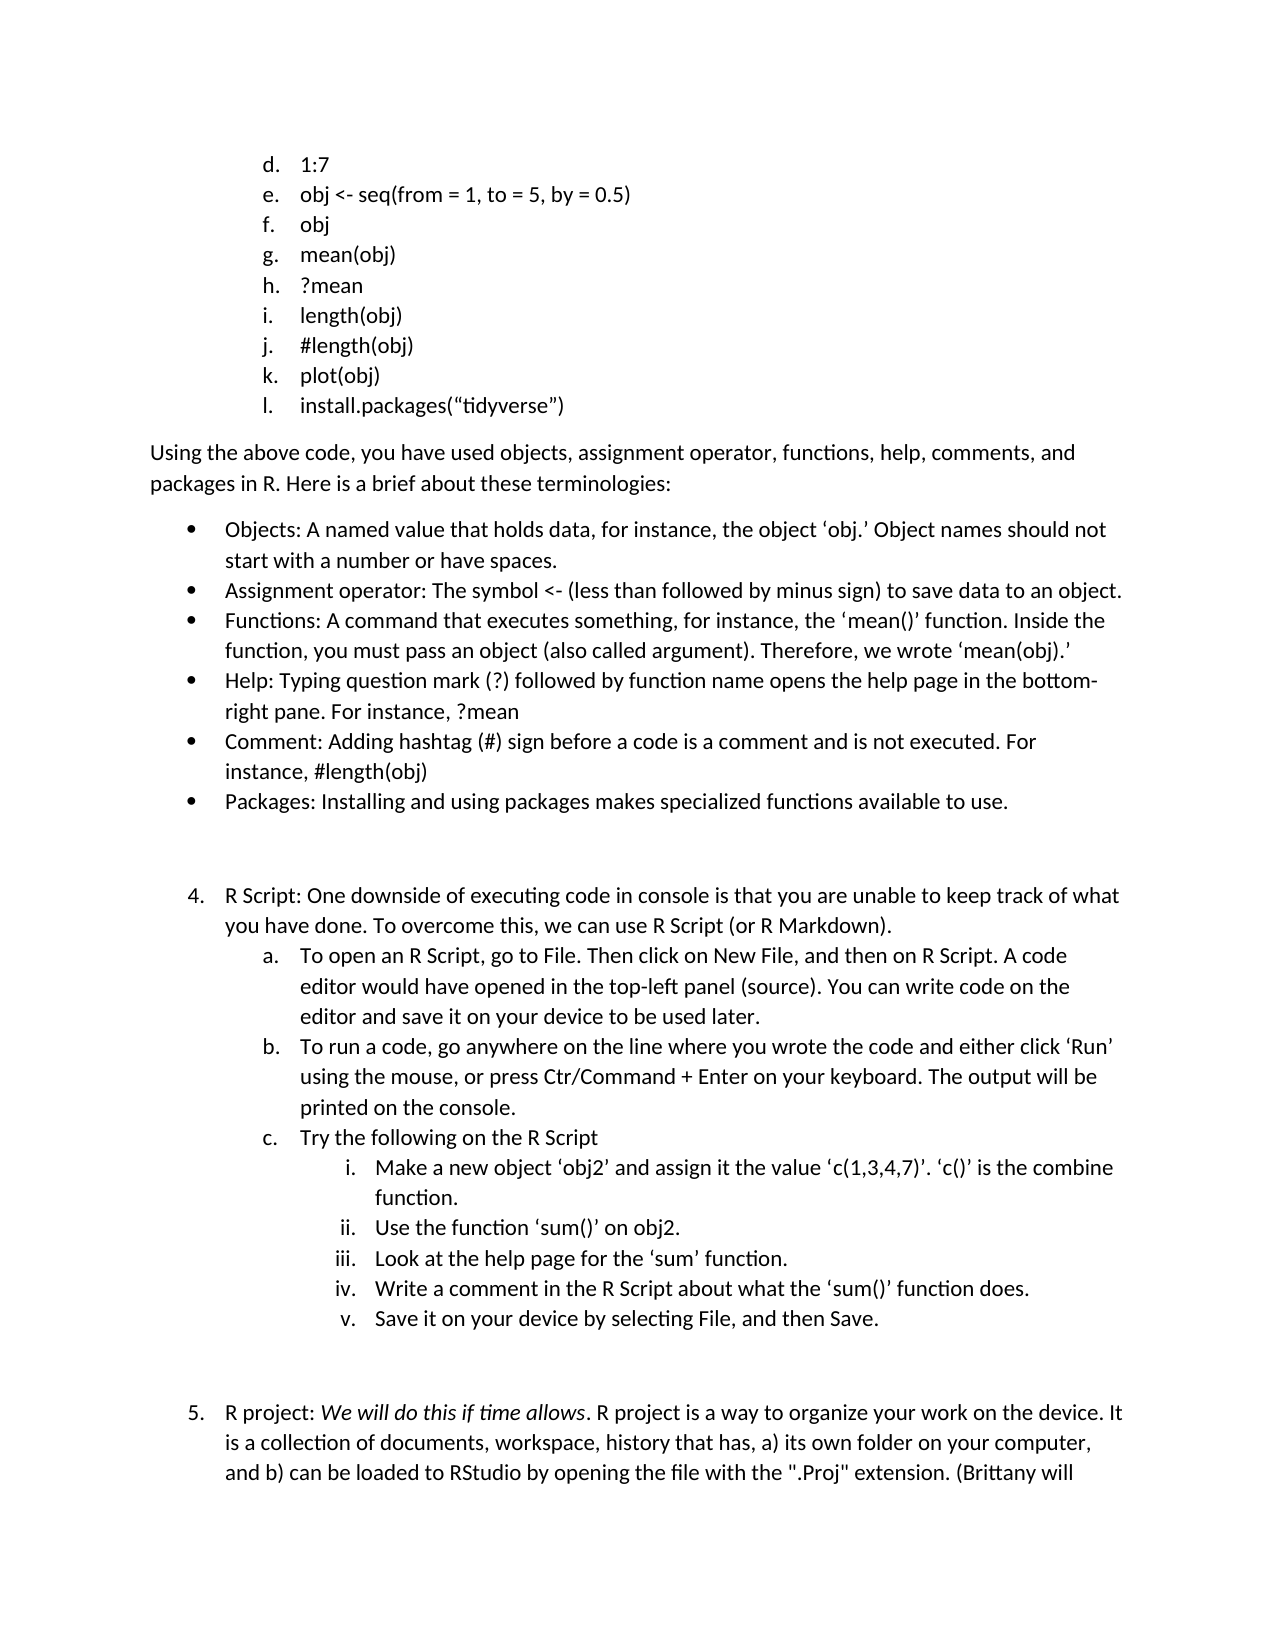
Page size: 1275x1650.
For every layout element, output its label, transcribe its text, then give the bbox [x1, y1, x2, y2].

list Comment: Adding hashtag (#) sign before a code is a comment and is not executed. For instance, #length(obj) [187, 727, 1125, 785]
list Assignment operator: The symbol <- (less than followed by minus sign) to save data to an object. [187, 576, 1125, 604]
list Try the following on the R Script [262, 1123, 1125, 1151]
list R Script: One downside of executing code in console is that you are unable to keep track of what you have done. To overcome this, we can use R Script (or R Markdown). [187, 881, 1125, 939]
list Make a new object ‘obj2’ and assign it the value ‘c(1,3,4,7)’. ‘c()’ is the combine function. [356, 1153, 1125, 1211]
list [187, 1398, 1125, 1486]
list #length(obj) [262, 331, 1125, 359]
list Write a comment in the R Script about what the ‘sum()’ function does. [356, 1274, 1125, 1302]
list ?mean [262, 271, 1125, 299]
list To open an R Script, go to File. Then click on New File, and then on R Script. A code editor would have opened in the top-left panel (source). You can write code on the editor and save it on your device to be used later. [262, 942, 1125, 1030]
list obj <- seq(from = 1, to = 5, by = 0.5) [262, 180, 1125, 208]
list Functions: A command that executes something, for instance, the ‘mean()’ function. Inside the function, you must pass an object (also called argument). Therefore, we wrote ‘mean(obj).’ [187, 606, 1125, 664]
text Using the above code, you have used objects, assignment operator, functions, help, comments, and packages in R. Here is a brief about these terminologies: [150, 438, 1125, 497]
list 1:7 [262, 150, 1125, 178]
list obj [262, 210, 1125, 238]
list Help: Typing question mark (?) followed by function name opens the help page in the bottom-right pane. For instance, ?mean [187, 667, 1125, 725]
list Look at the help page for the ‘sum’ function. [356, 1244, 1125, 1272]
list install.packages(“tidyverse”) [262, 392, 1125, 420]
list Objects: A named value that holds data, for instance, the object ‘obj.’ Object names should not start with a number or have spaces. [187, 516, 1125, 574]
list To run a code, go anywhere on the line where you wrote the code and either click ‘Run’ using the mouse, or press Ctr/Command + Enter on your keyboard. The output will be printed on the console. [262, 1032, 1125, 1121]
list plot(obj) [262, 361, 1125, 389]
list length(obj) [262, 301, 1125, 329]
list Packages: Installing and using packages makes specialized functions available to use. [187, 787, 1125, 816]
list Save it on your device by selecting File, and then Save. [356, 1304, 1125, 1332]
list Use the function ‘sum()’ on obj2. [356, 1213, 1125, 1242]
list mean(obj) [262, 241, 1125, 269]
